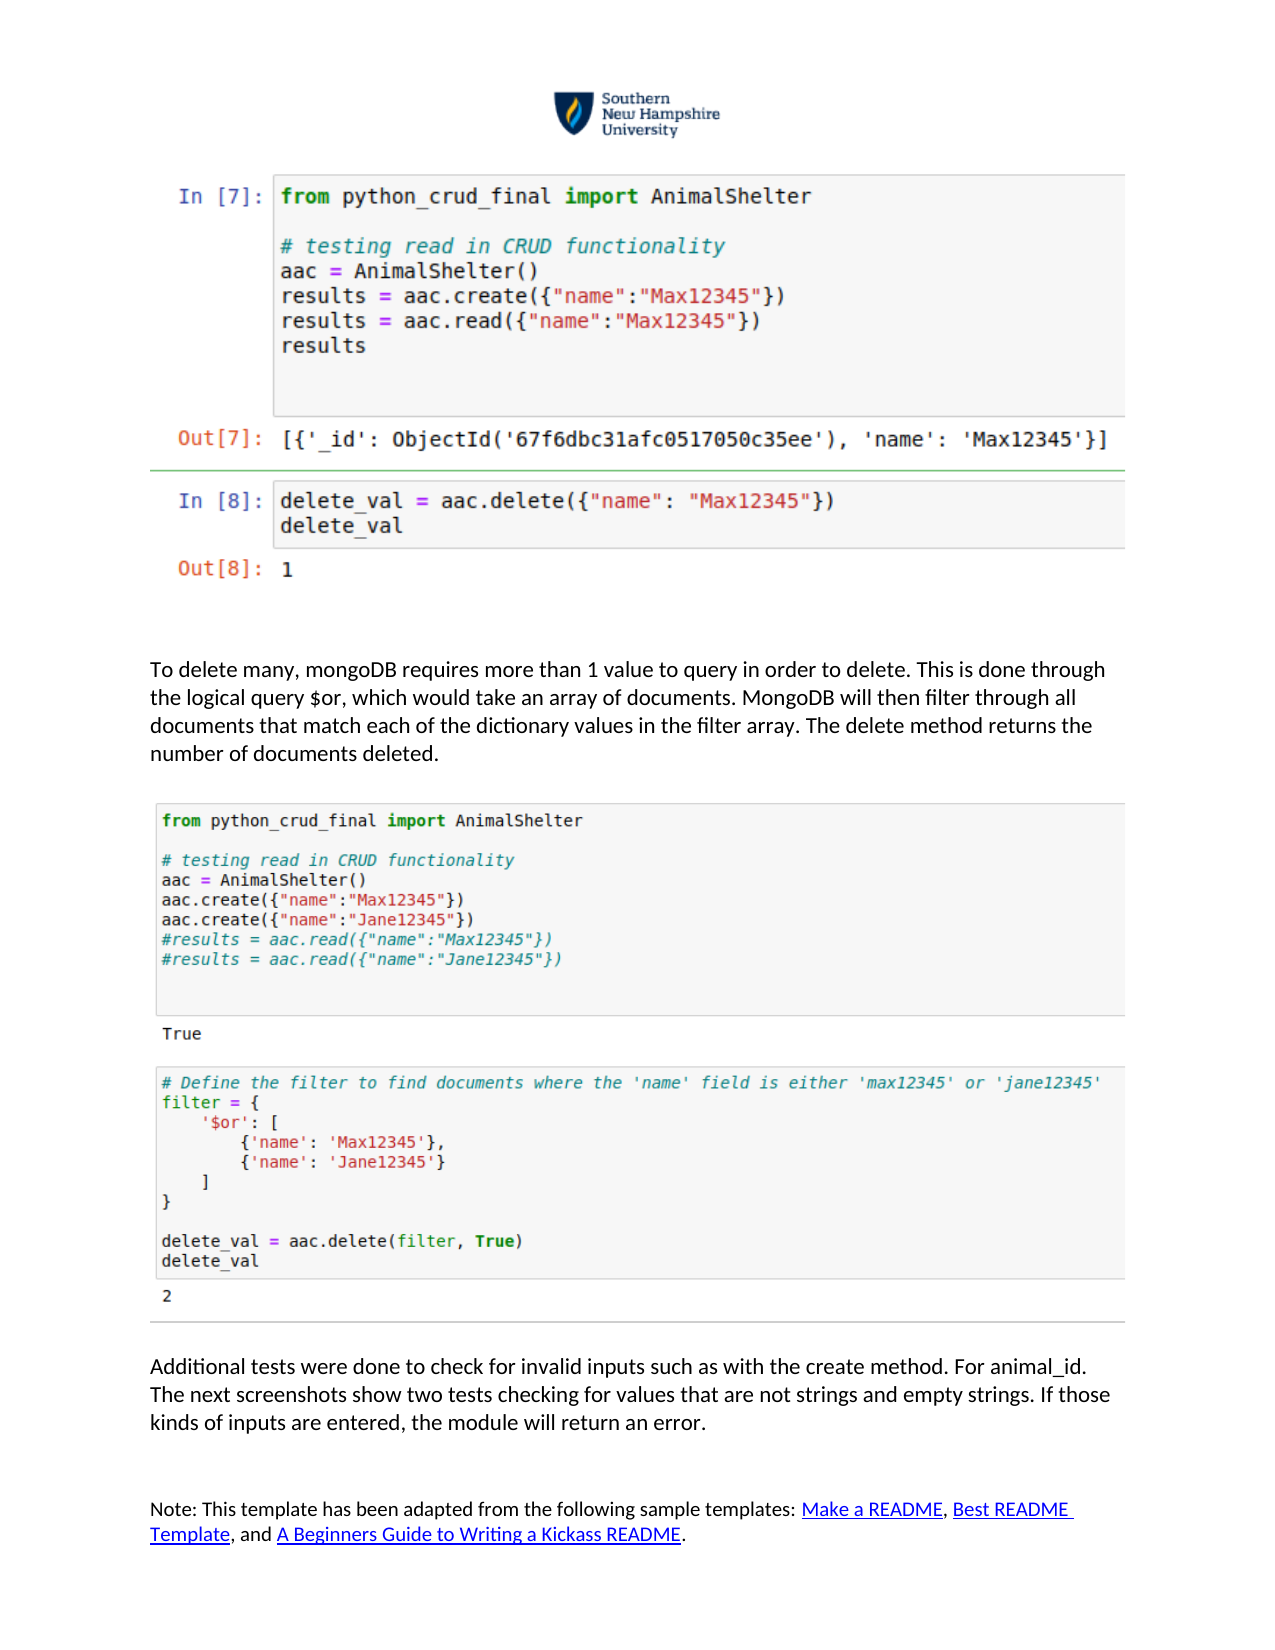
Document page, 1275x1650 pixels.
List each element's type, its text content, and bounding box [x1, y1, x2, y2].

text To delete many, mongoDB requires more than 1 value to query in order to delete. This is done through the logical query $or, which would take an array of documents. MongoDB will then filter through all documents that match each of the dictionary values in the filter array. The delete method returns the number of documents deleted. [150, 655, 1125, 767]
picture [546, 75, 729, 154]
text Additional tests were done to check for invalid inputs such as with the create method. For animal_id. The next screenshots show two tests checking for values that are not strings and empty strings. If those kinds of inputs are entered, the module will return an error. [150, 1352, 1125, 1436]
picture [150, 173, 1125, 599]
picture [150, 795, 1125, 1325]
